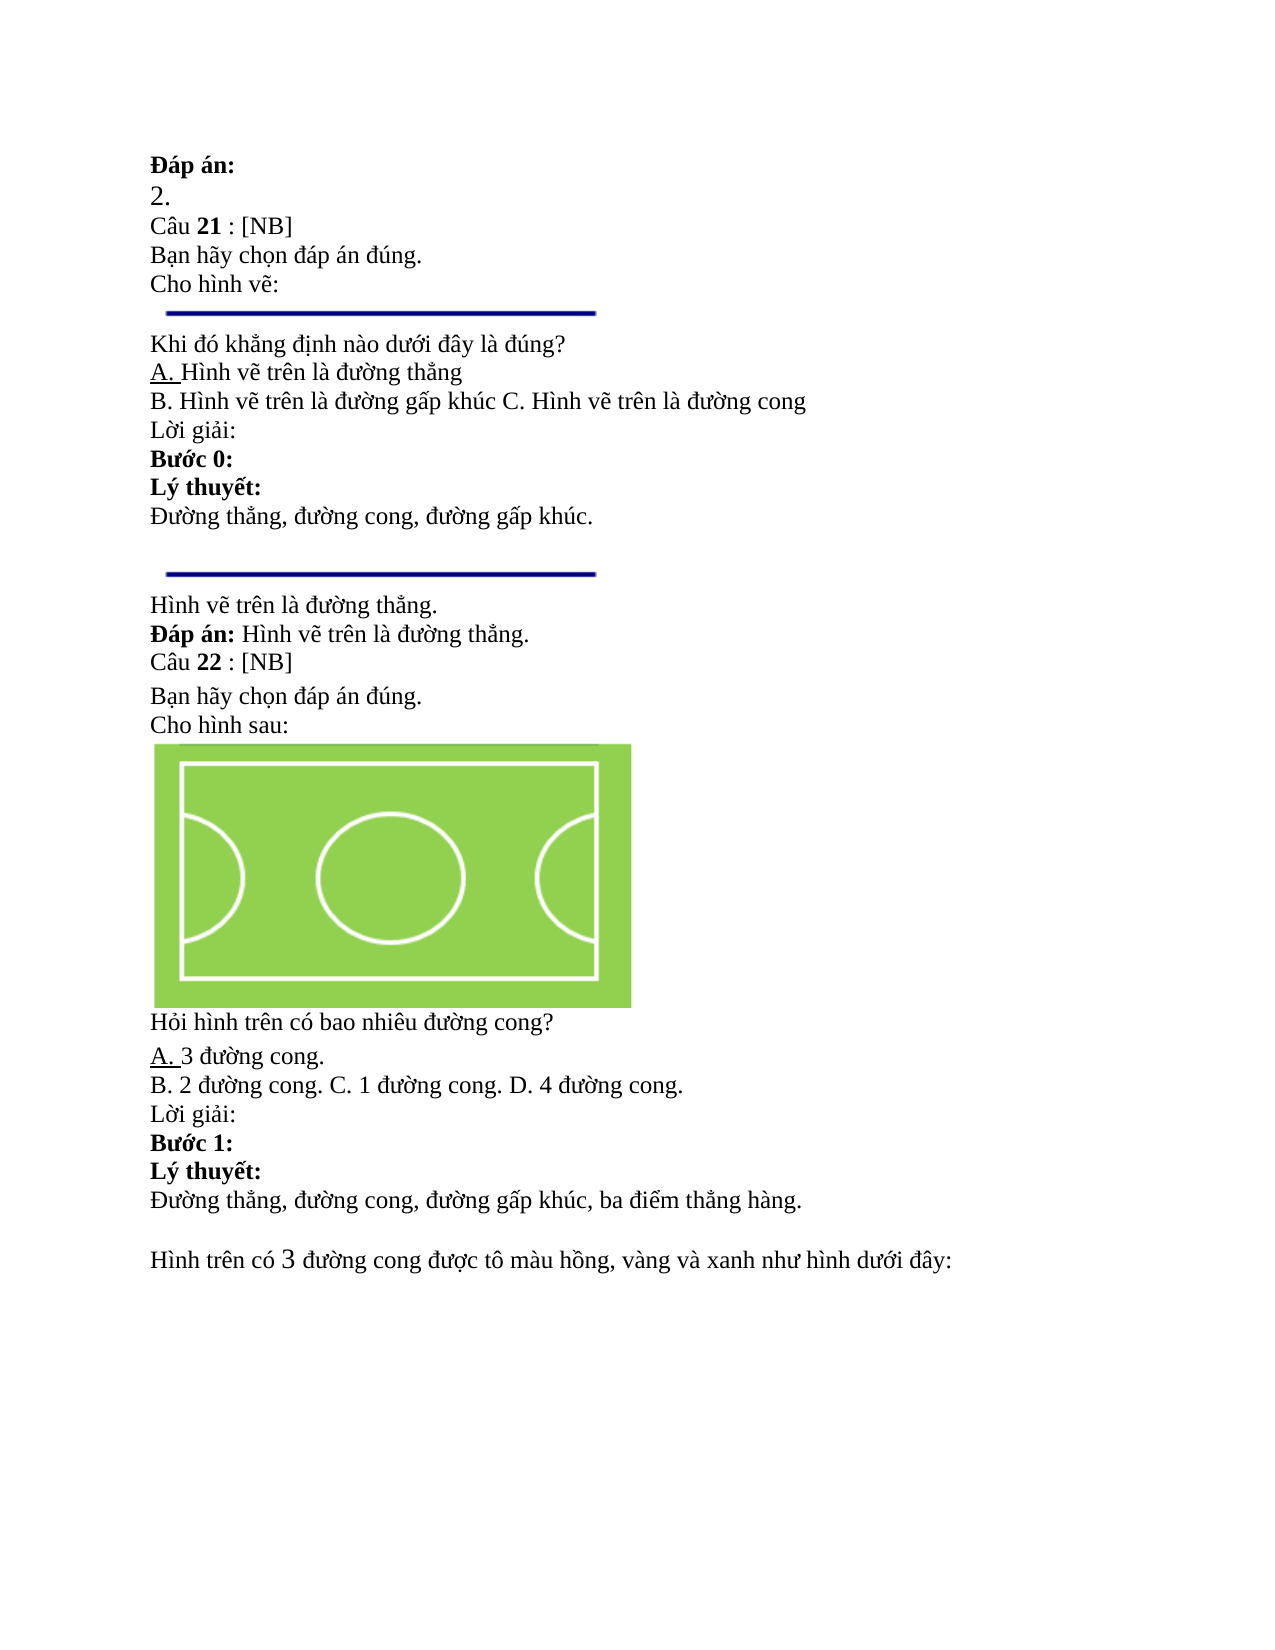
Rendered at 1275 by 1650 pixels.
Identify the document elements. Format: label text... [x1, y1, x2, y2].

text Bước 1: [150, 1128, 1125, 1156]
text Câu 22 : [NB] [150, 647, 1125, 676]
text B. 2 đường cong. C. 1 đường cong. D. 4 đường cong. [150, 1070, 1125, 1099]
picture [150, 297, 611, 329]
text Bước 0: [150, 444, 1125, 472]
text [150, 1156, 1125, 1275]
text Lời giải: [150, 1099, 1125, 1128]
picture [150, 738, 632, 1008]
text B. Hình vẽ trên là đường gấp khúc C. Hình vẽ trên là đường cong [150, 386, 1125, 415]
text A. Hình vẽ trên là đường thẳng [150, 357, 1125, 386]
text Câu 21 : [NB] [150, 211, 1125, 240]
text A. 3 đường cong. [150, 1041, 1125, 1070]
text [150, 150, 1125, 211]
text Bạn hãy chọn đáp án đúng. Cho hình vẽ: Khi đó khẳng định nào dưới đây là đúng? [150, 240, 1125, 357]
text Lý thuyết: Đường thẳng, đường cong, đường gấp khúc. Hình vẽ trên là đường thẳng. Đáp án: Hình vẽ trên là đường thẳng. [150, 472, 1125, 647]
text Lời giải: [150, 415, 1125, 444]
picture [150, 558, 611, 590]
